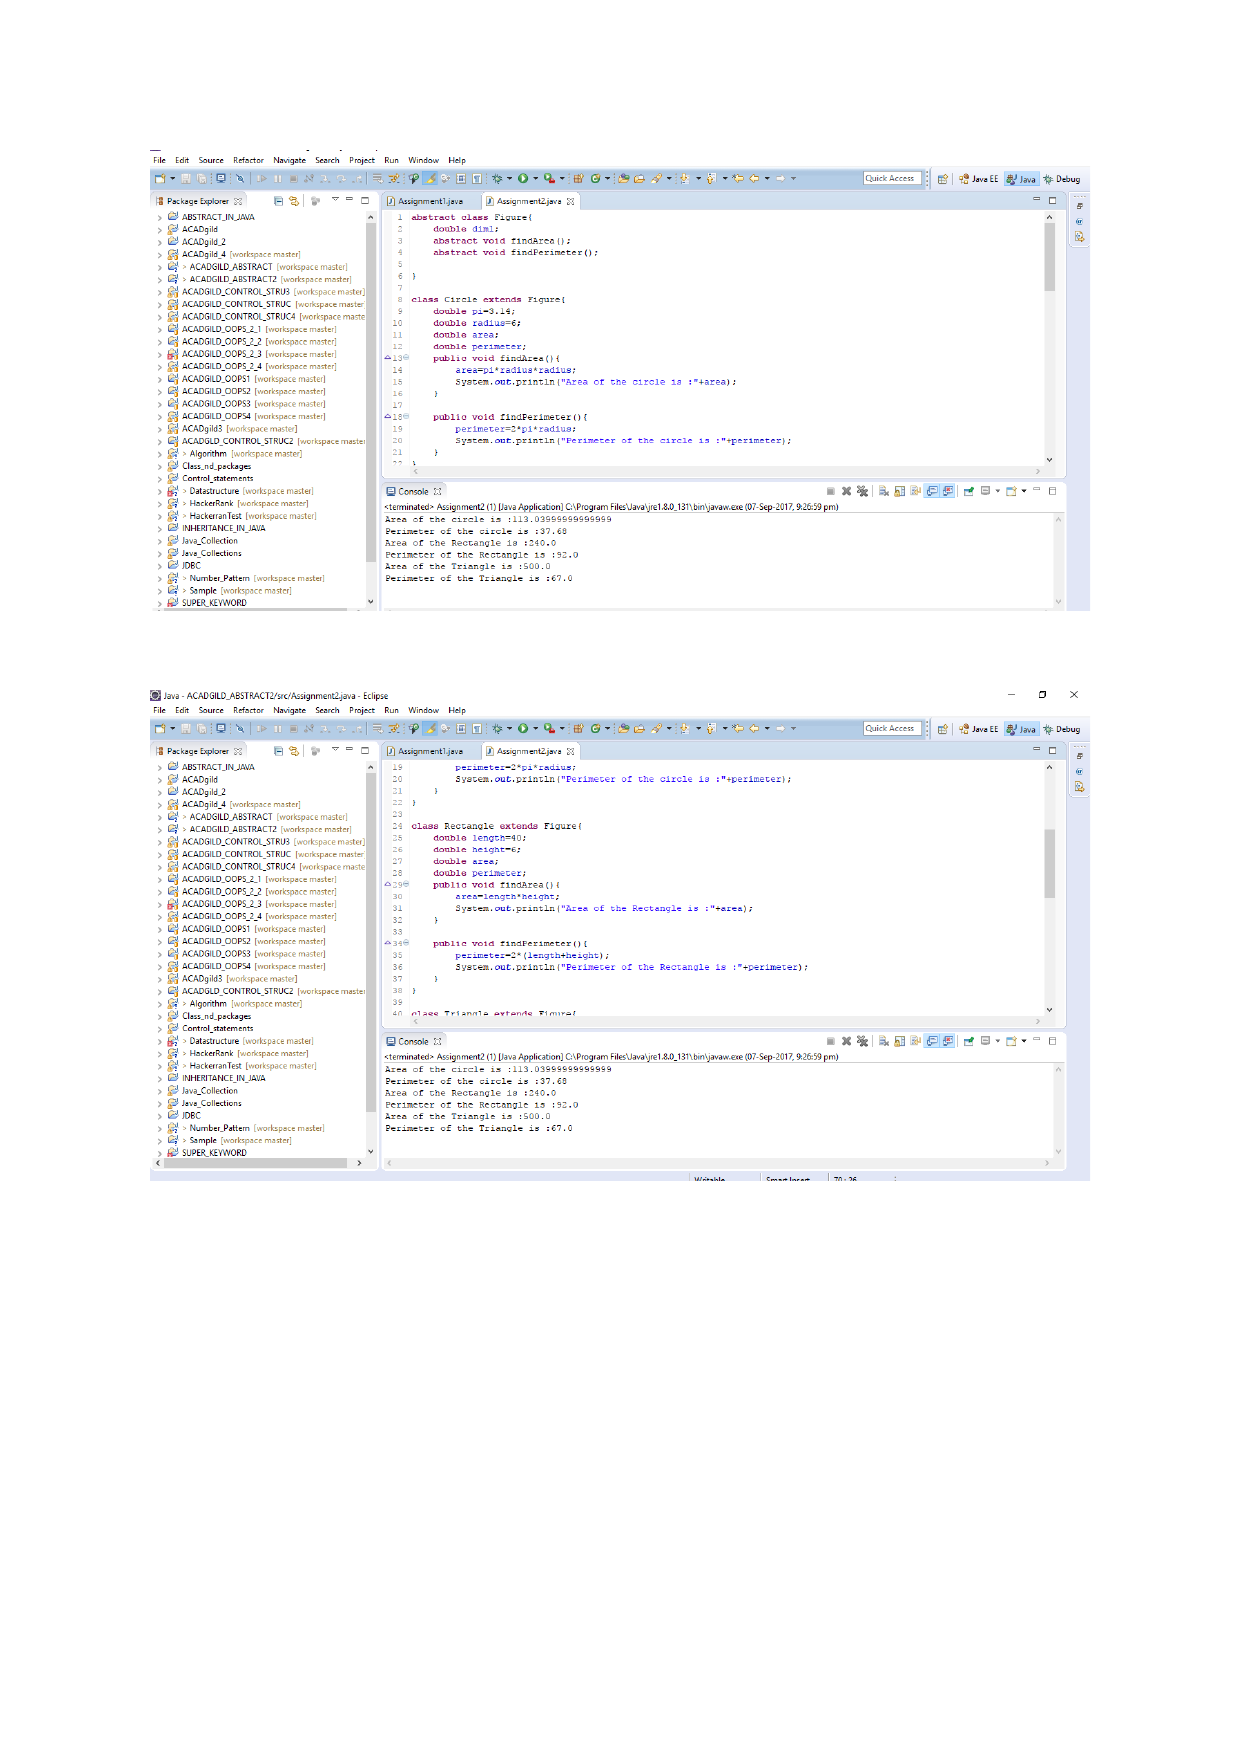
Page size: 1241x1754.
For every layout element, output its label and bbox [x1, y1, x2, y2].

picture [150, 688, 1091, 1181]
picture [150, 150, 1091, 611]
